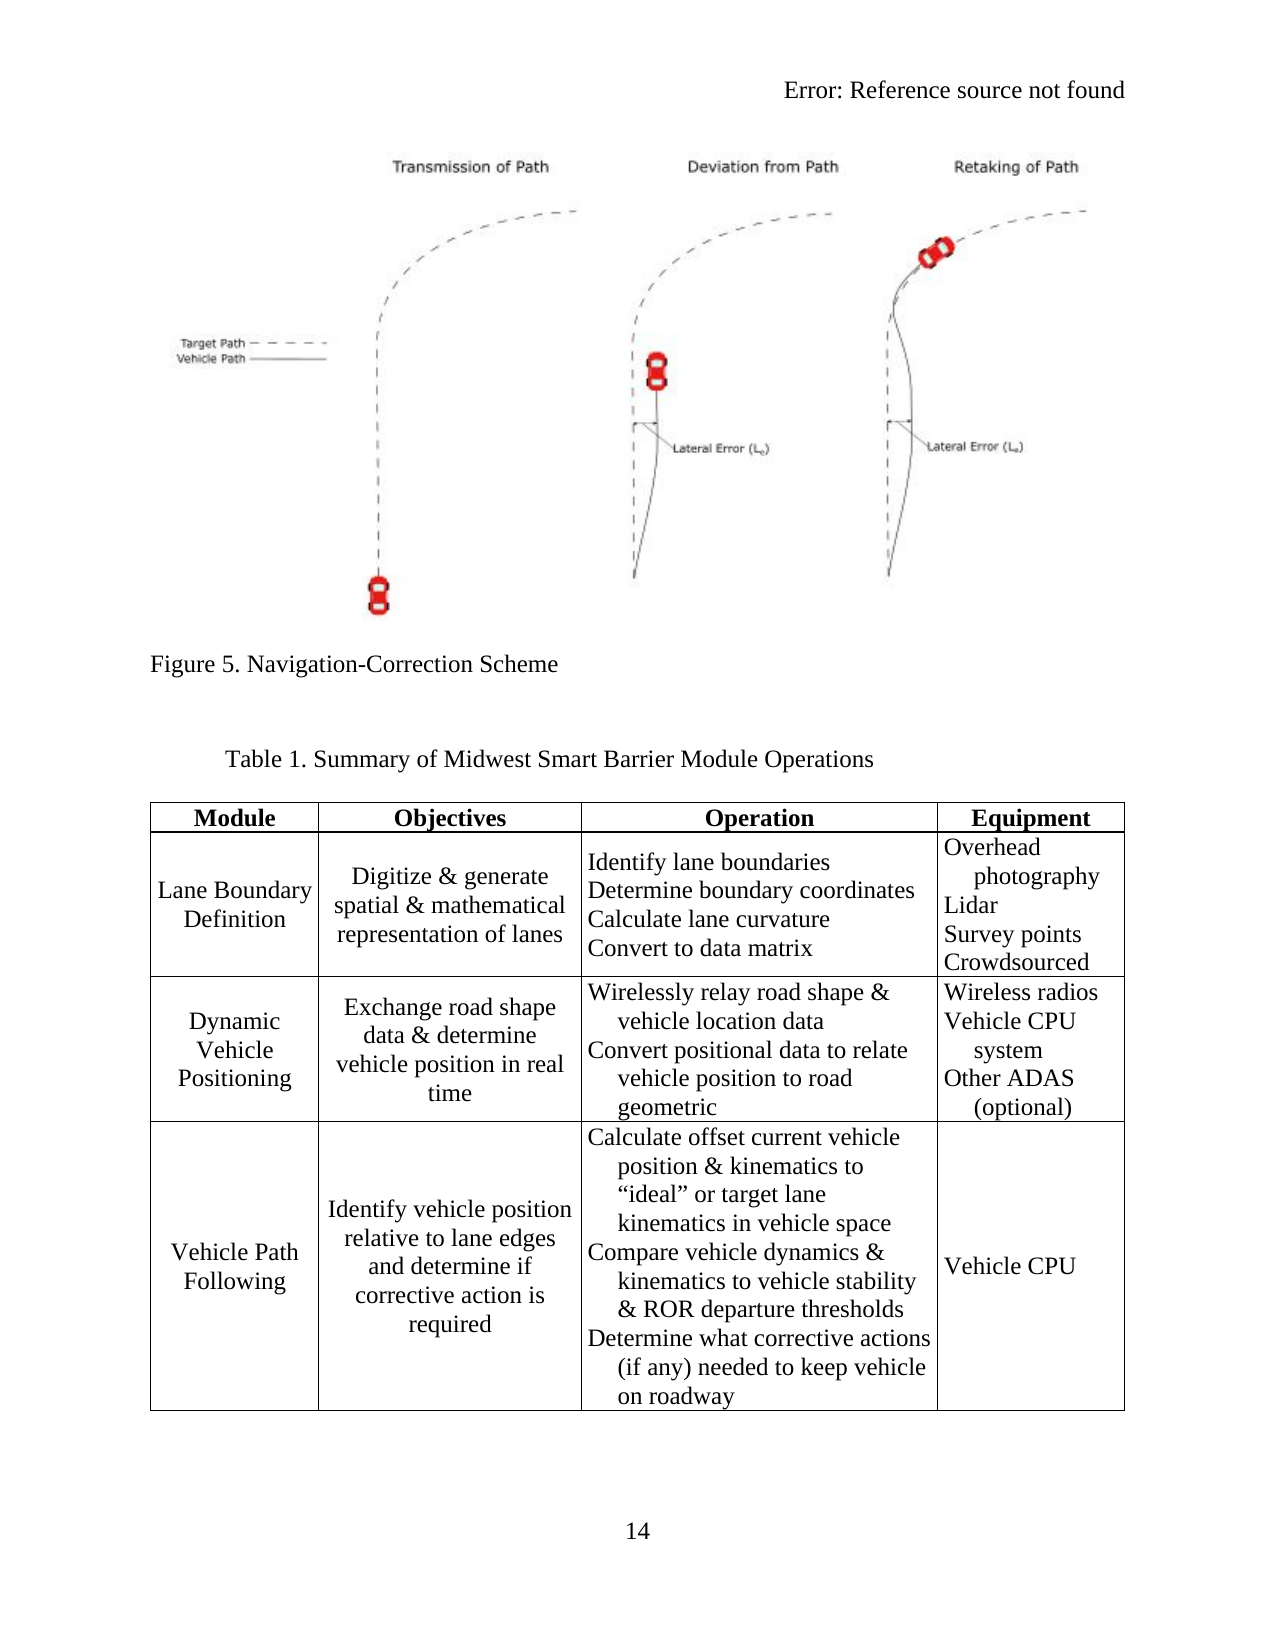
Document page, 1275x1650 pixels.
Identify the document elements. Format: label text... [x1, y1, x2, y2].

picture [161, 150, 1115, 621]
table_cell Identify lane boundaries Determine boundary coordinates Calculate lane curvature Convert to data matrix [582, 833, 937, 976]
table_cell Wirelessly relay road shape & vehicle location data Convert positional data to relate vehicle position to road geometric [582, 977, 937, 1121]
table_header Module [151, 803, 318, 831]
table_cell Vehicle CPU [938, 1122, 1124, 1409]
table_cell Dynamic Vehicle Positioning [151, 977, 318, 1121]
table_header Objectives [319, 803, 581, 831]
table_header Operation [582, 803, 937, 831]
table_cell Lane Boundary Definition [151, 833, 318, 976]
table_cell Wireless radios Vehicle CPU system Other ADAS (optional) [938, 977, 1124, 1121]
table_cell Identify vehicle position relative to lane edges and determine if corrective action is required [319, 1122, 581, 1409]
table_cell Calculate offset current vehicle position & kinematics to “ideal” or target lane kinematics in vehicle space Compare vehicle dynamics & kinematics to vehicle stability & ROR departure thresholds Determine what corrective actions (if any) needed to keep vehicle on roadway [582, 1122, 937, 1409]
table_cell Exchange road shape data & determine vehicle position in real time [319, 977, 581, 1121]
table_header Equipment [938, 803, 1124, 831]
table_cell Digitize & generate spatial & mathematical representation of lanes [319, 833, 581, 976]
table_cell Overhead photography Lidar Survey points Crowdsourced [938, 833, 1124, 976]
table_cell Vehicle Path Following [151, 1122, 318, 1409]
